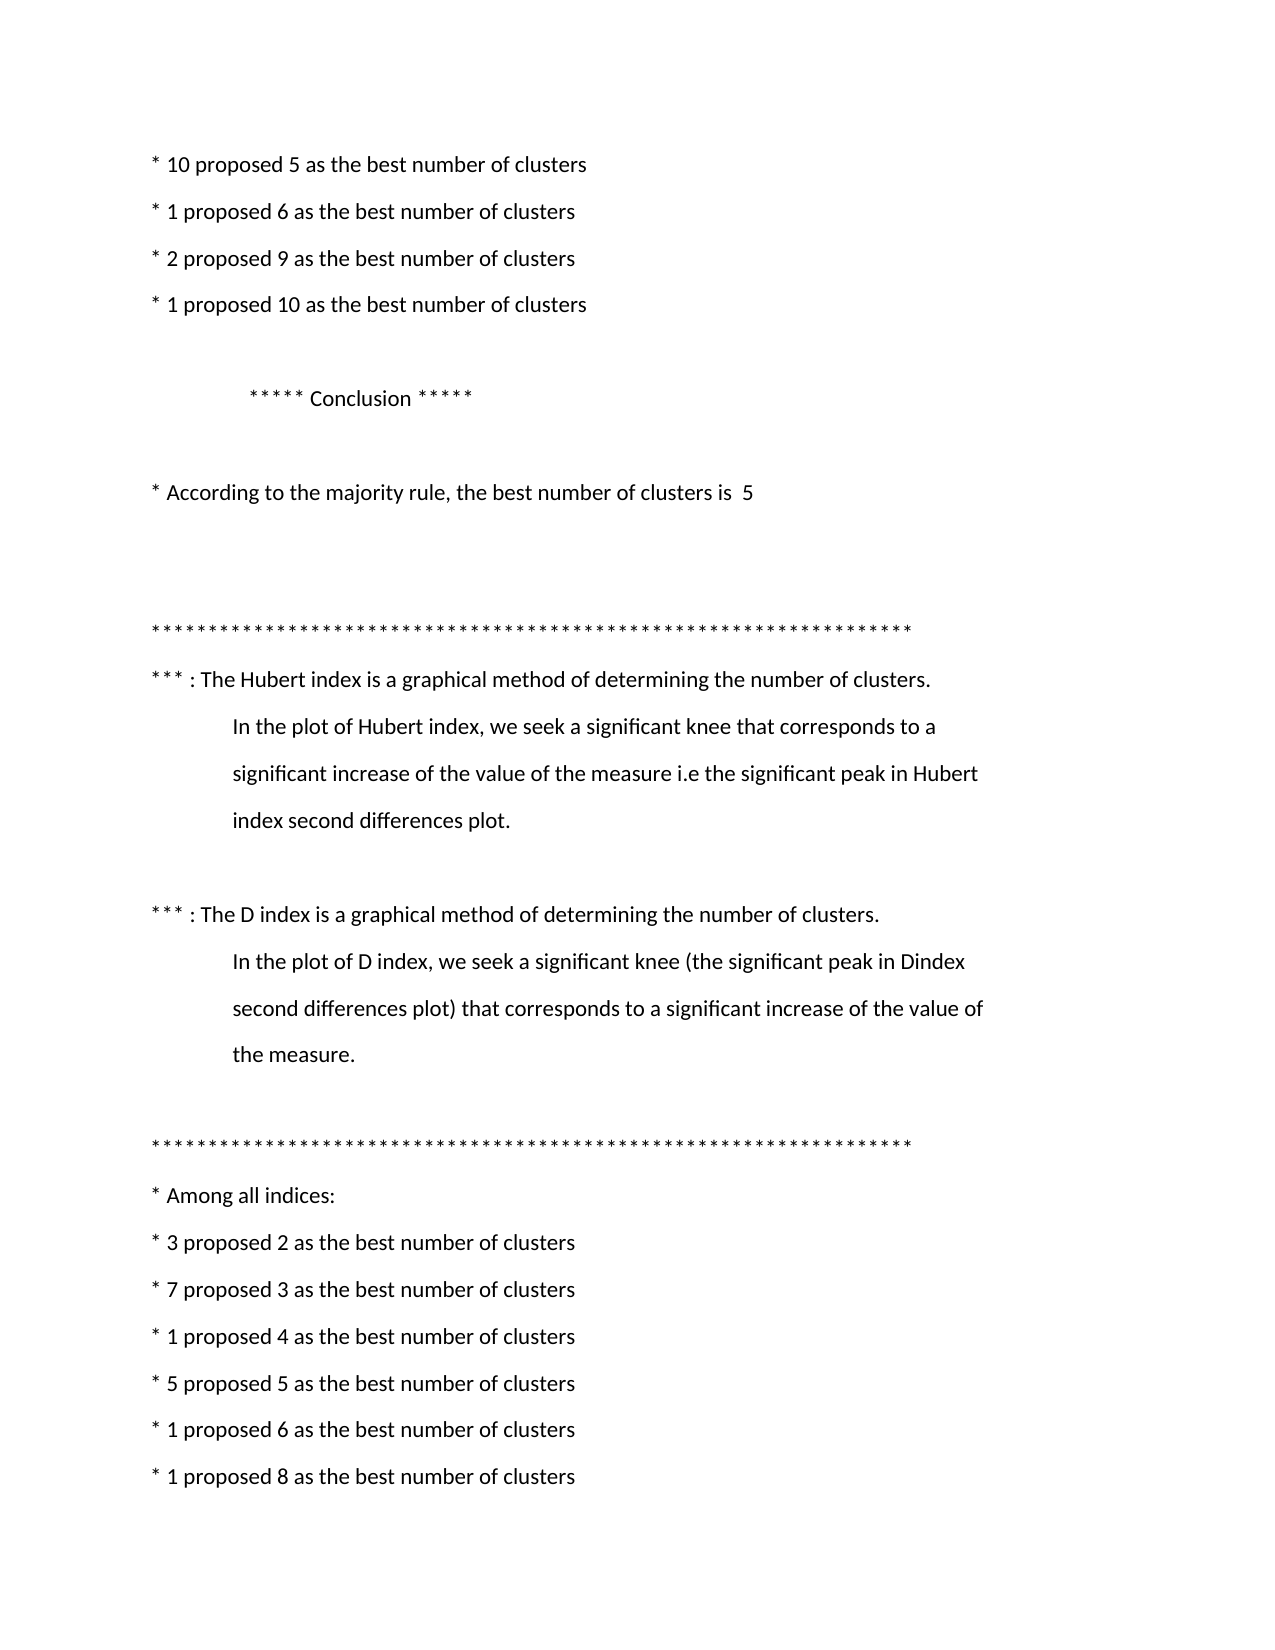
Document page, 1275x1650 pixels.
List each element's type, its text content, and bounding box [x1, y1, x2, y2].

text ***** Conclusion ***** [150, 384, 1125, 412]
text * According to the majority rule, the best number of clusters is 5 [150, 478, 1125, 506]
text * 1 proposed 6 as the best number of clusters [150, 197, 1125, 225]
text In the plot of D index, we seek a significant knee (the significant peak in Dindex [150, 947, 1125, 975]
text the measure. [150, 1041, 1125, 1069]
text ******************************************************************* [150, 1134, 1125, 1162]
text * 10 proposed 5 as the best number of clusters [150, 150, 1125, 178]
text * Among all indices: [150, 1181, 1125, 1209]
text In the plot of Hubert index, we seek a significant knee that corresponds to a [150, 712, 1125, 741]
text * 1 proposed 8 as the best number of clusters [150, 1462, 1125, 1491]
text * 3 proposed 2 as the best number of clusters [150, 1228, 1125, 1256]
text * 1 proposed 6 as the best number of clusters [150, 1416, 1125, 1444]
text *** : The D index is a graphical method of determining the number of clusters. [150, 900, 1125, 928]
text * 2 proposed 9 as the best number of clusters [150, 244, 1125, 272]
text second differences plot) that corresponds to a significant increase of the value of [150, 994, 1125, 1022]
text index second differences plot. [150, 806, 1125, 834]
text * 1 proposed 4 as the best number of clusters [150, 1322, 1125, 1350]
text significant increase of the value of the measure i.e the significant peak in Hubert [150, 759, 1125, 787]
text * 1 proposed 10 as the best number of clusters [150, 291, 1125, 319]
text * 5 proposed 5 as the best number of clusters [150, 1369, 1125, 1397]
text ******************************************************************* [150, 619, 1125, 647]
text * 7 proposed 3 as the best number of clusters [150, 1275, 1125, 1303]
text *** : The Hubert index is a graphical method of determining the number of clusters. [150, 666, 1125, 694]
